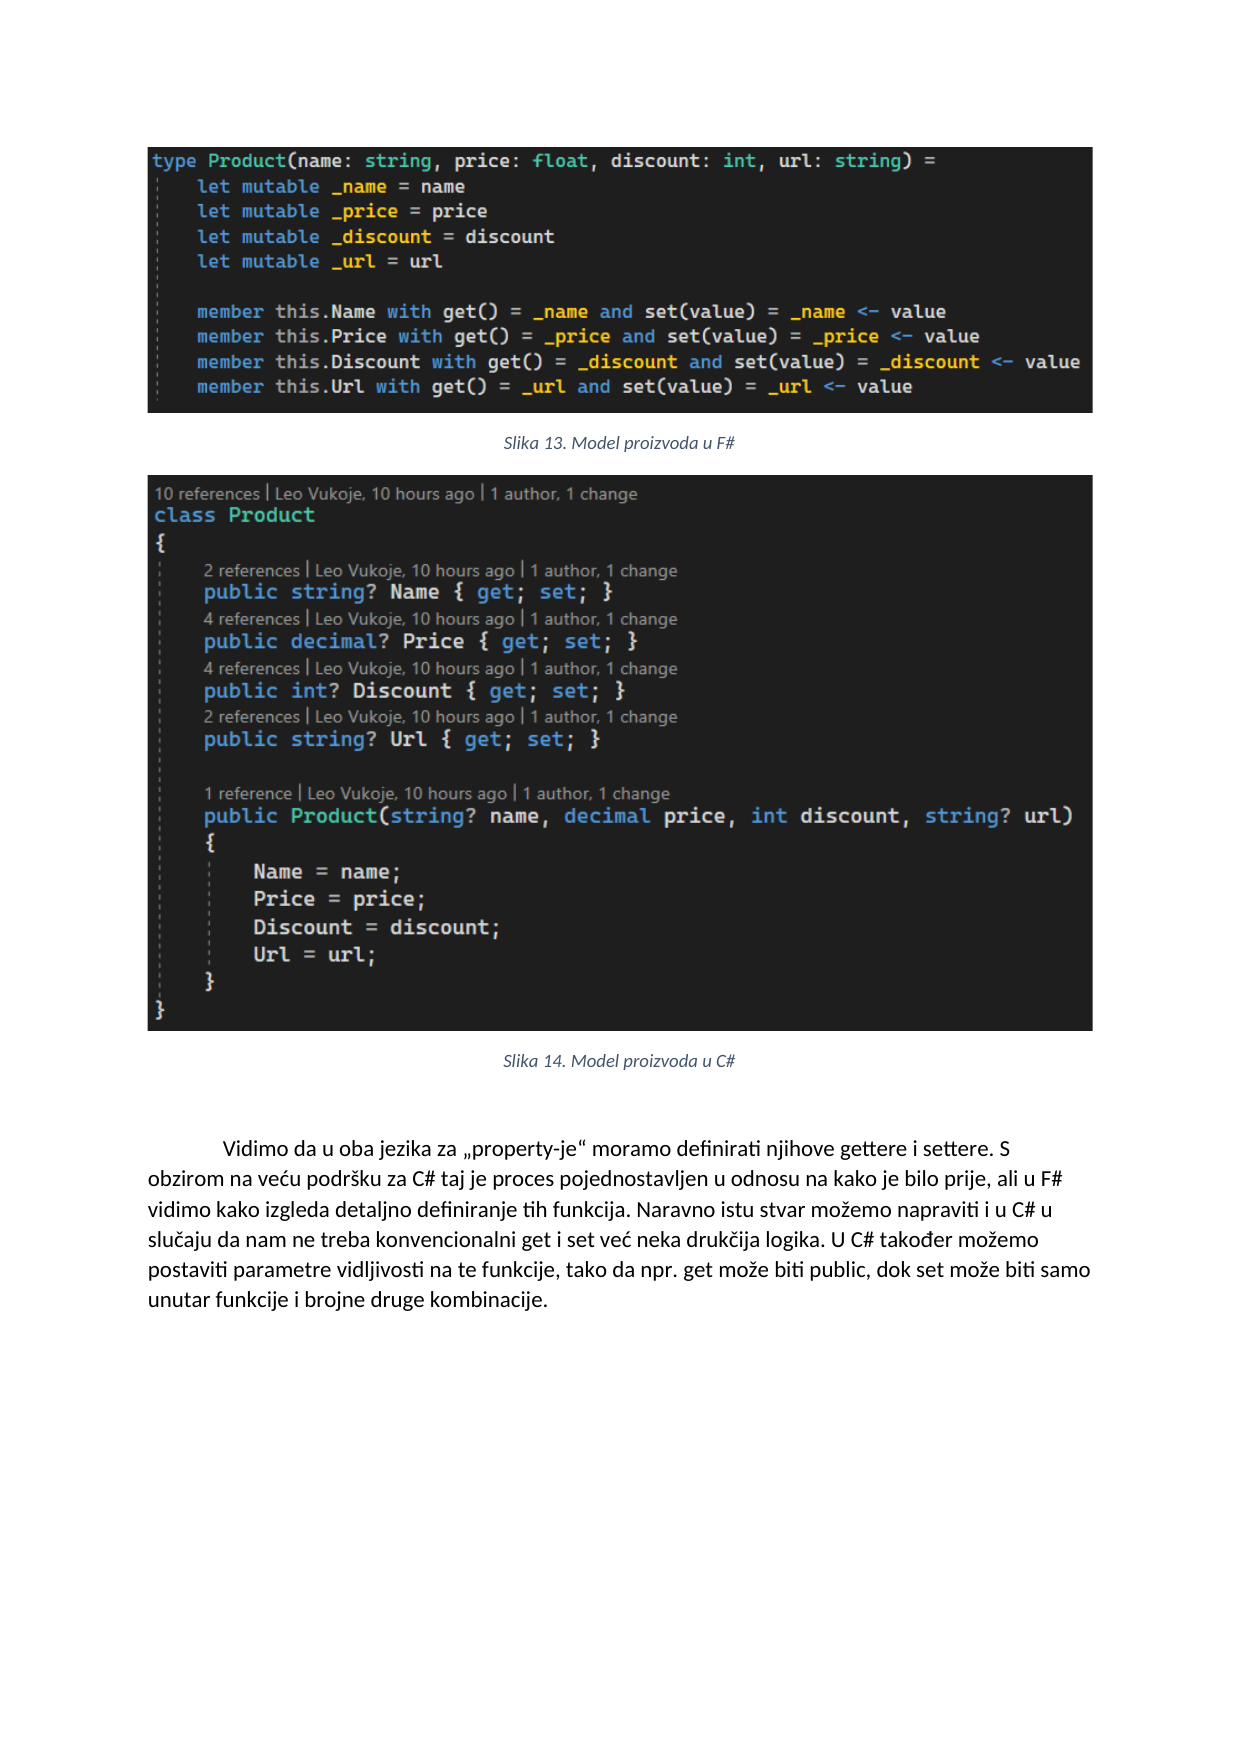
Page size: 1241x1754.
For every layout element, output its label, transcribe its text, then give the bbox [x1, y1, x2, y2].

text Slika 13. Model proizvoda u F# [148, 431, 1093, 454]
picture [147, 475, 1093, 1031]
picture [147, 147, 1093, 413]
text Vidimo da u oba jezika za „property-je“ moramo definirati njihove gettere i settere. S obzirom na veću podršku za C# taj je proces pojednostavljen u odnosu na kako je bilo prije, ali u F# vidimo kako izgleda detaljno definiranje tih funkcija. Naravno istu stvar možemo napraviti i u C# u slučaju da nam ne treba konvencionalni get i set već neka drukčija logika. U C# također možemo postaviti parametre vidljivosti na te funkcije, tako da npr. get može biti public, dok set može biti samo unutar funkcije i brojne druge kombinacije. [148, 1134, 1093, 1313]
text Slika 14. Model proizvoda u C# [148, 1049, 1093, 1072]
